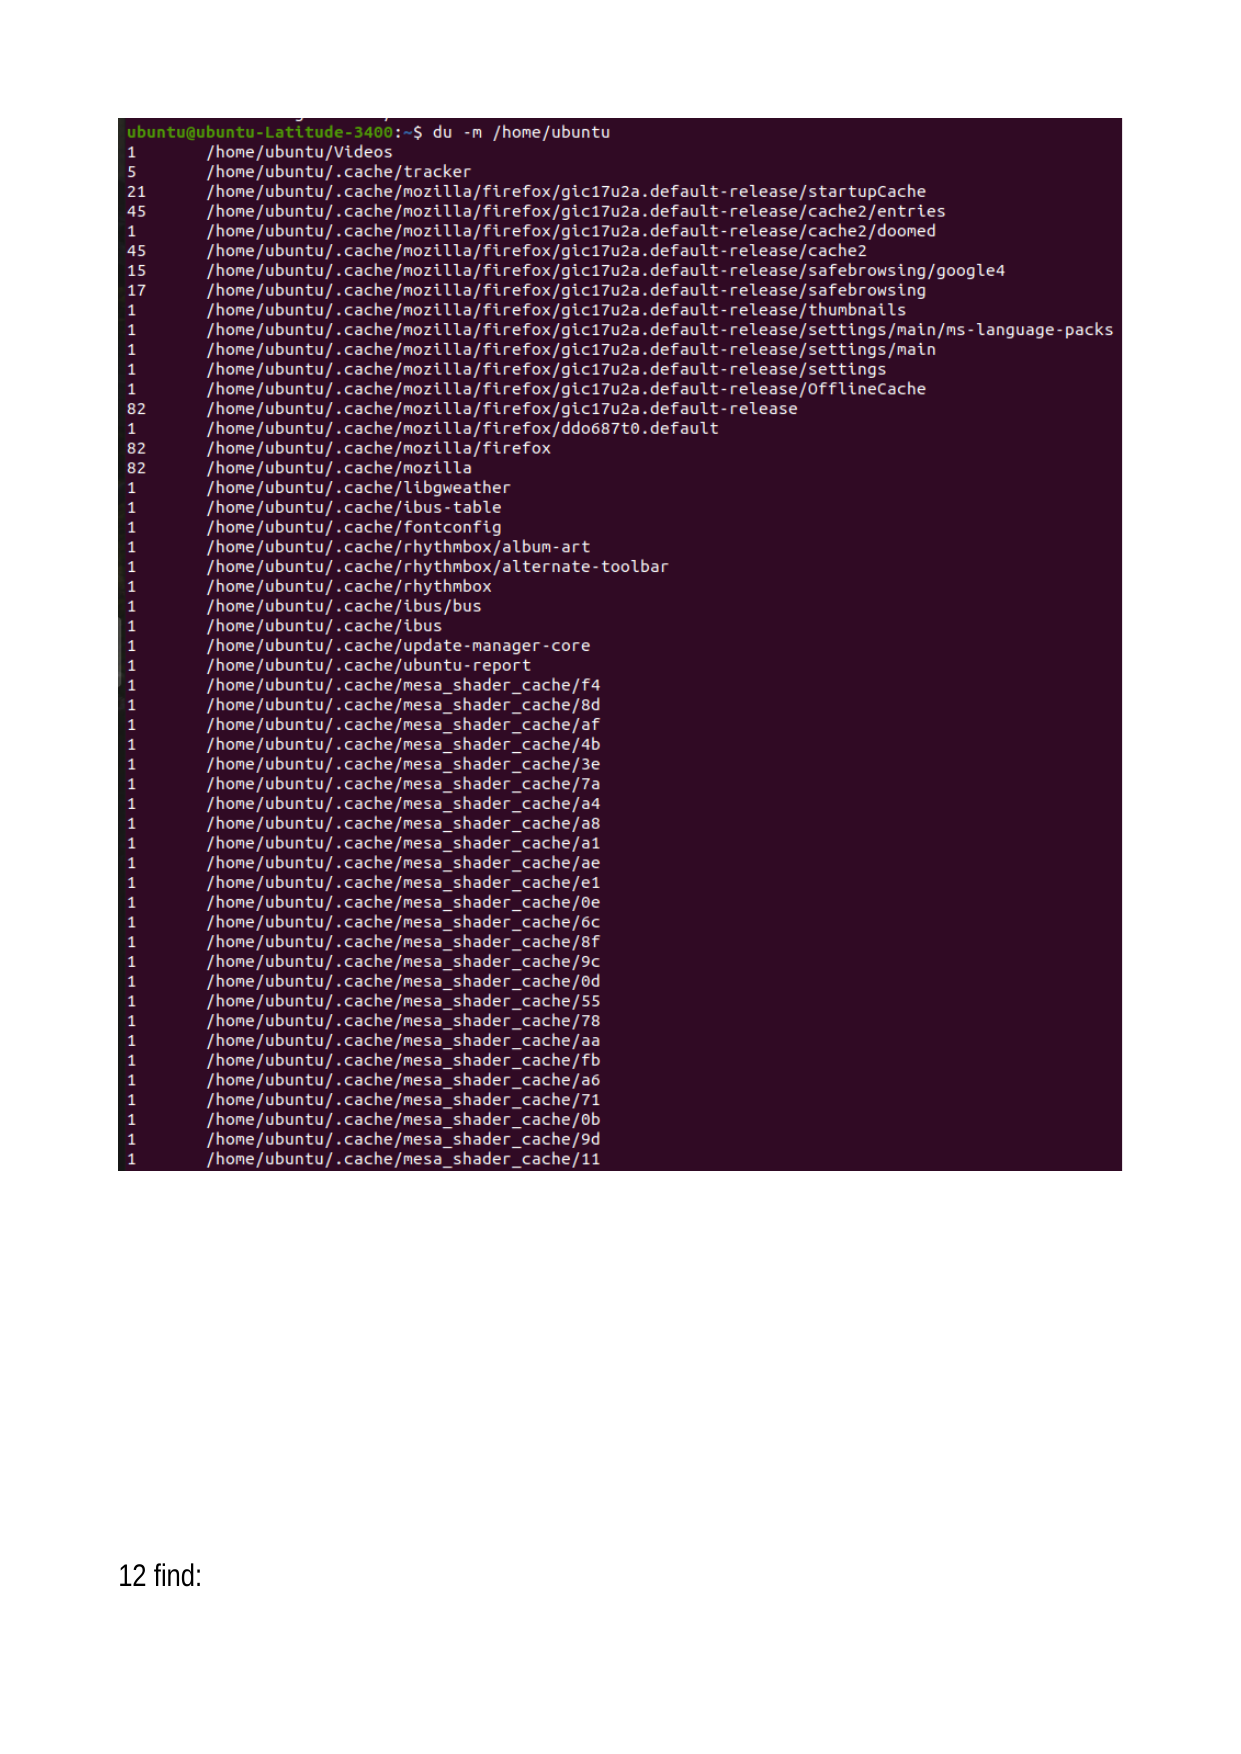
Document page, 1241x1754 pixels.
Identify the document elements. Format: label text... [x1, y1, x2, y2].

picture [118, 118, 1123, 1171]
text 12 find: [118, 1557, 1122, 1593]
